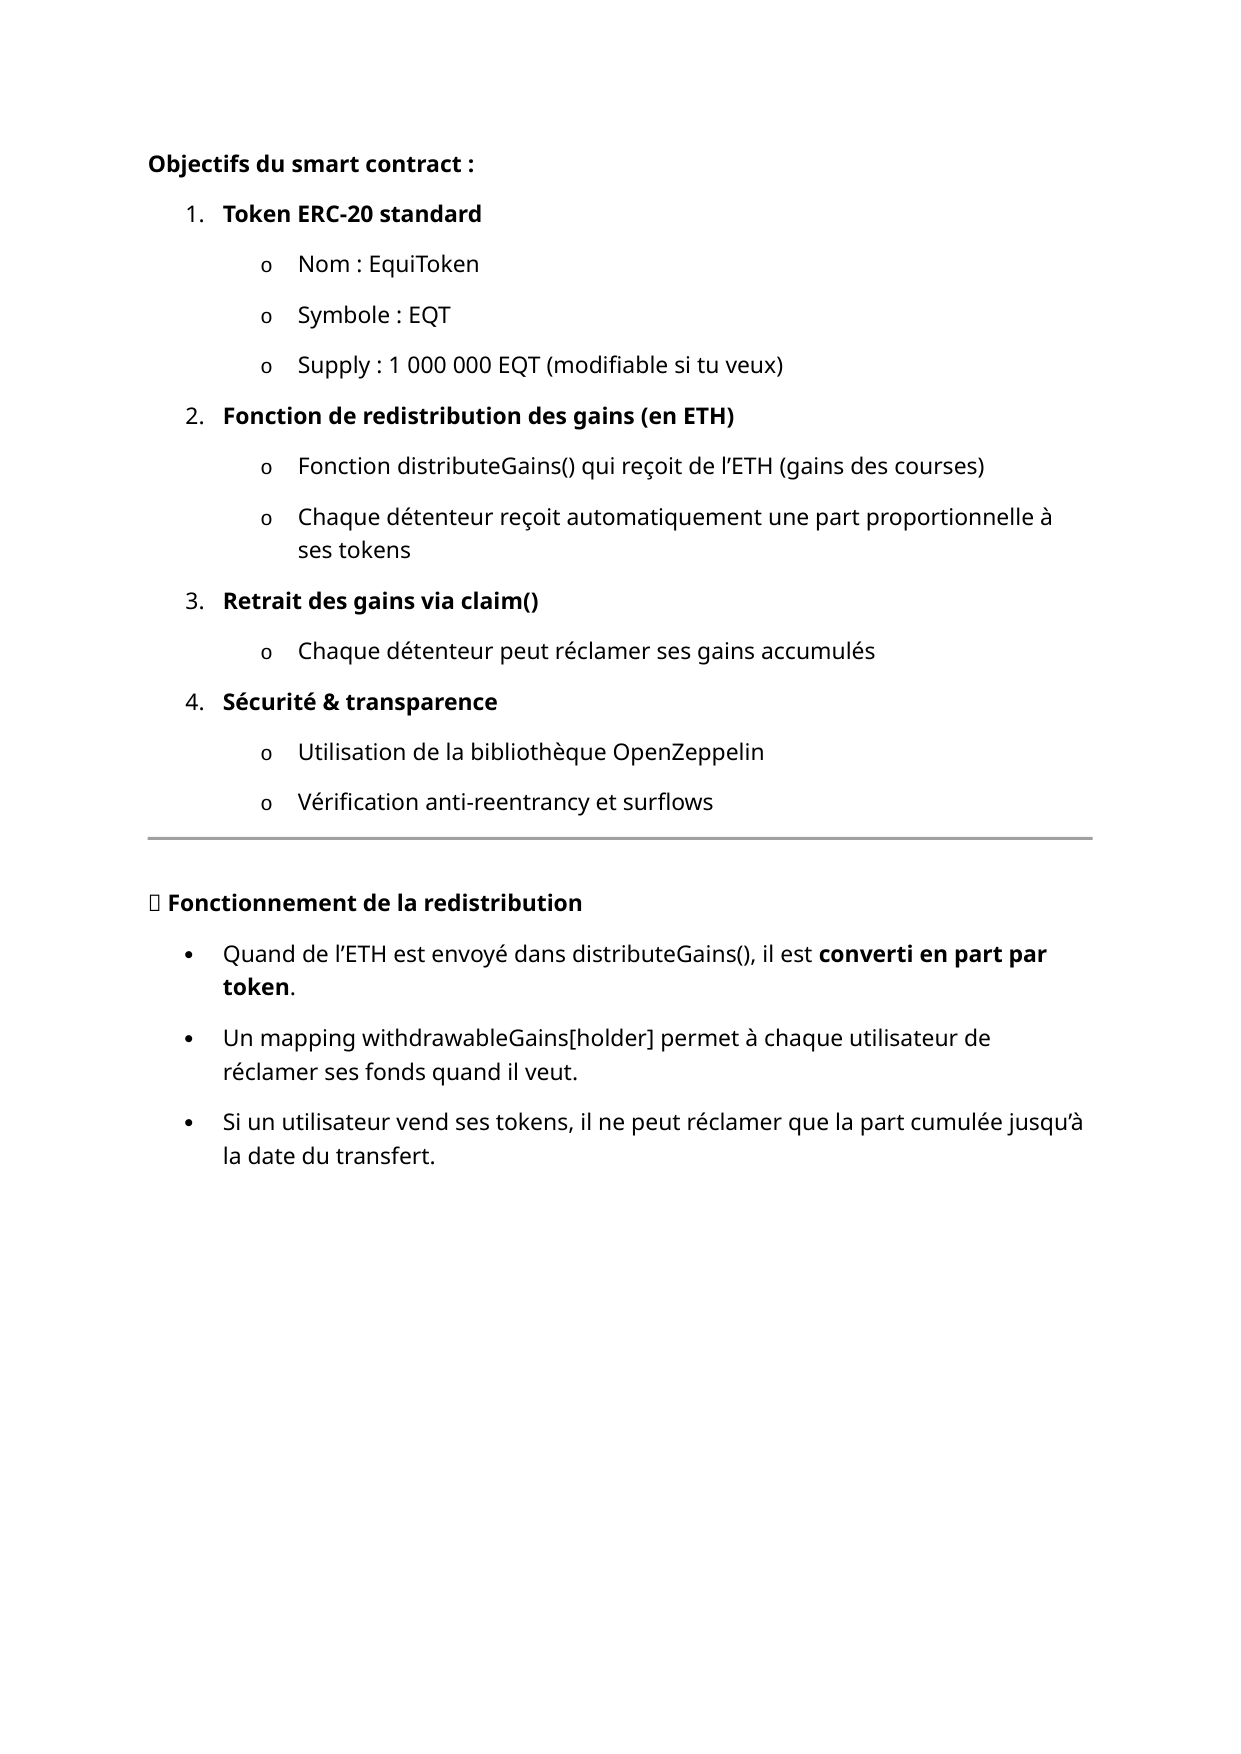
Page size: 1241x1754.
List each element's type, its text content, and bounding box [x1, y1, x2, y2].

list Nom : EquiToken [260, 248, 1093, 280]
list Sécurité & transparence [185, 686, 1093, 717]
list Chaque détenteur peut réclamer ses gains accumulés [260, 635, 1093, 666]
list Quand de l’ETH est envoyé dans distributeGains(), il est converti en part par token. [185, 938, 1093, 1003]
list Utilisation de la bibliothèque OpenZeppelin [260, 736, 1093, 767]
list Supply : 1 000 000 EQT (modifiable si tu veux) [260, 349, 1093, 381]
list Si un utilisateur vend ses tokens, il ne peut réclamer que la part cumulée jusqu’à la date du transfert. [185, 1106, 1093, 1171]
list Token ERC-20 standard [185, 198, 1093, 229]
list Vérification anti-reentrancy et surflows [260, 786, 1093, 818]
list Un mapping withdrawableGains[holder] permet à chaque utilisateur de réclamer ses fonds quand il veut. [185, 1022, 1093, 1087]
text 🔐 Fonctionnement de la redistribution [148, 887, 1093, 918]
list Fonction distributeGains() qui reçoit de l’ETH (gains des courses) [260, 450, 1093, 481]
list Fonction de redistribution des gains (en ETH) [185, 400, 1093, 431]
text Objectifs du smart contract : [148, 148, 1093, 179]
list Retrait des gains via claim() [185, 585, 1093, 616]
list Chaque détenteur reçoit automatiquement une part proportionnelle à ses tokens [260, 501, 1093, 566]
list Symbole : EQT [260, 299, 1093, 330]
